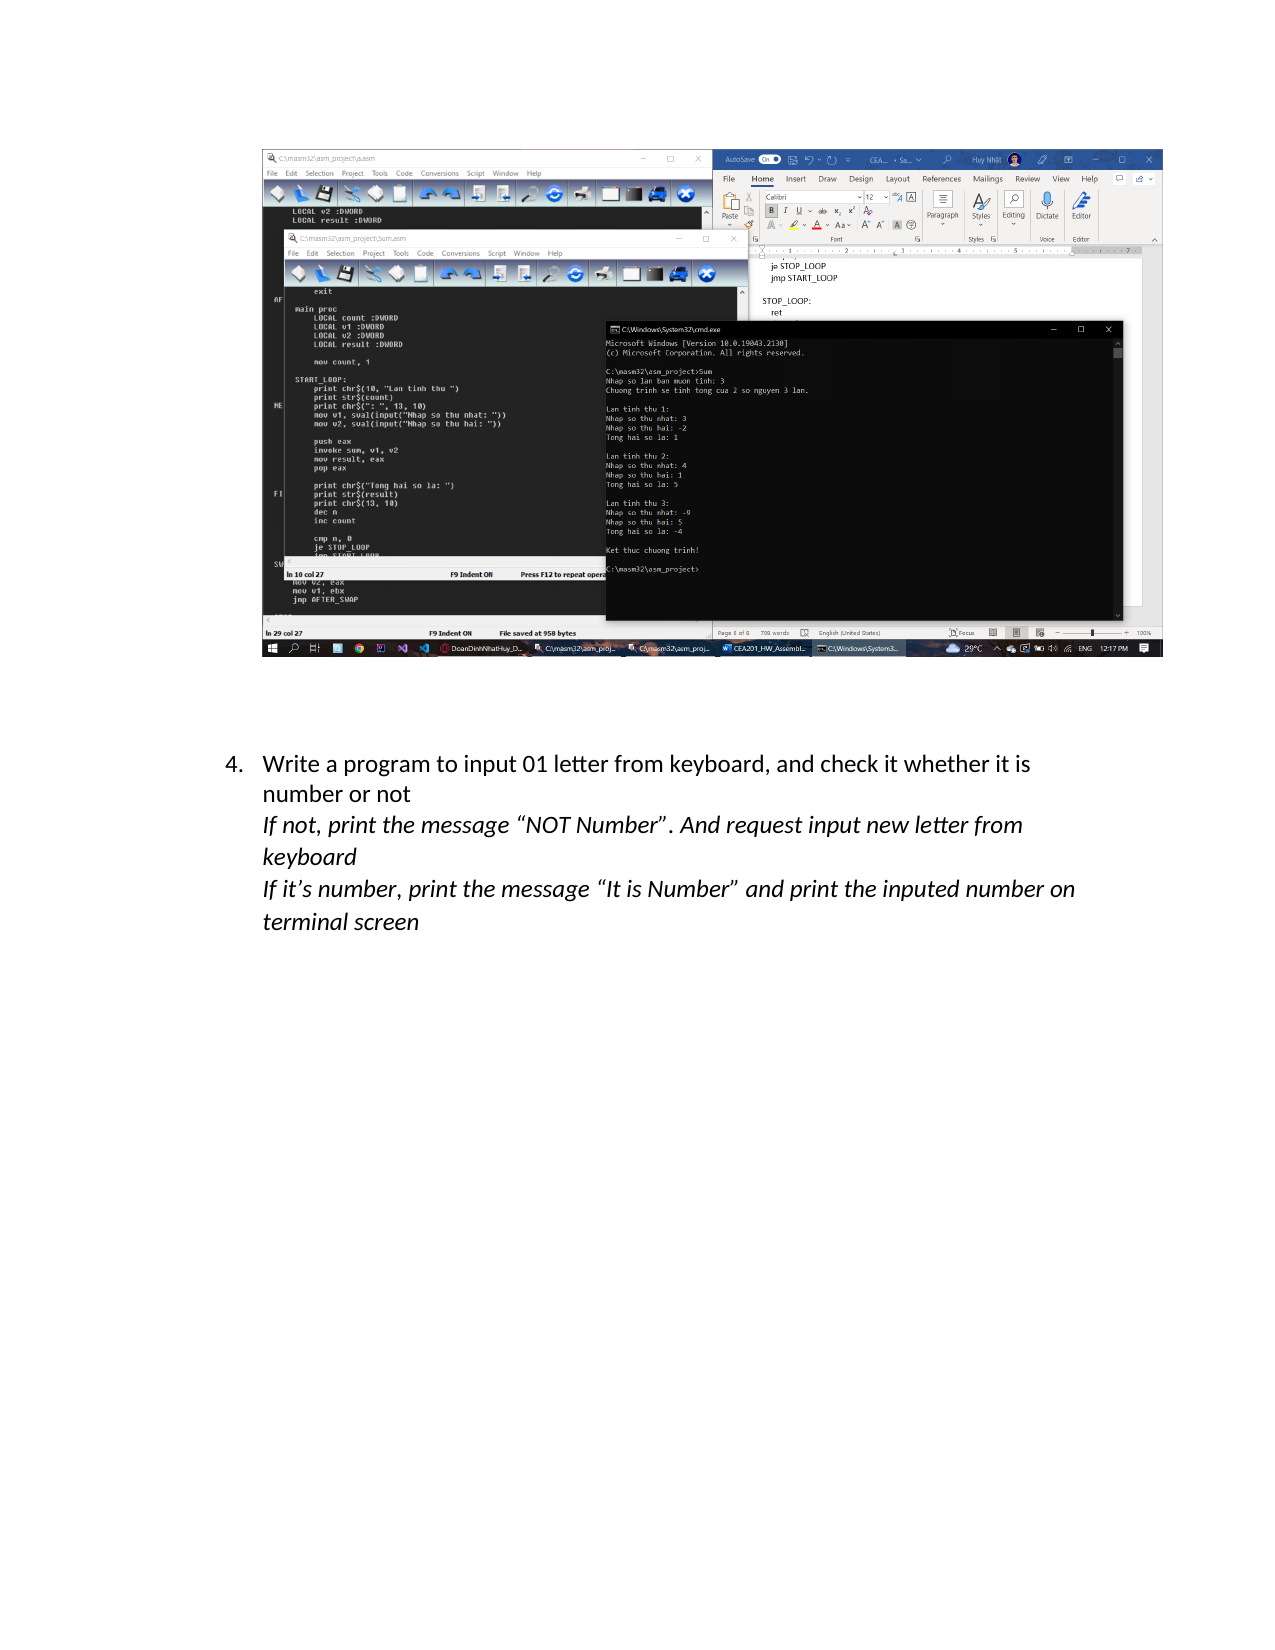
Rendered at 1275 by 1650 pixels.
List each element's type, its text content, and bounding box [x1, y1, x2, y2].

list If it’s number, print the message “It is Number” and print the inputed number on terminal screen [262, 873, 1087, 936]
list If not, print the message “NOT Number”. And request input new letter from keyboard [262, 809, 1087, 872]
list Write a program to input 01 letter from keyboard, and check it whether it is number or not [225, 748, 1087, 809]
picture [262, 149, 1163, 657]
